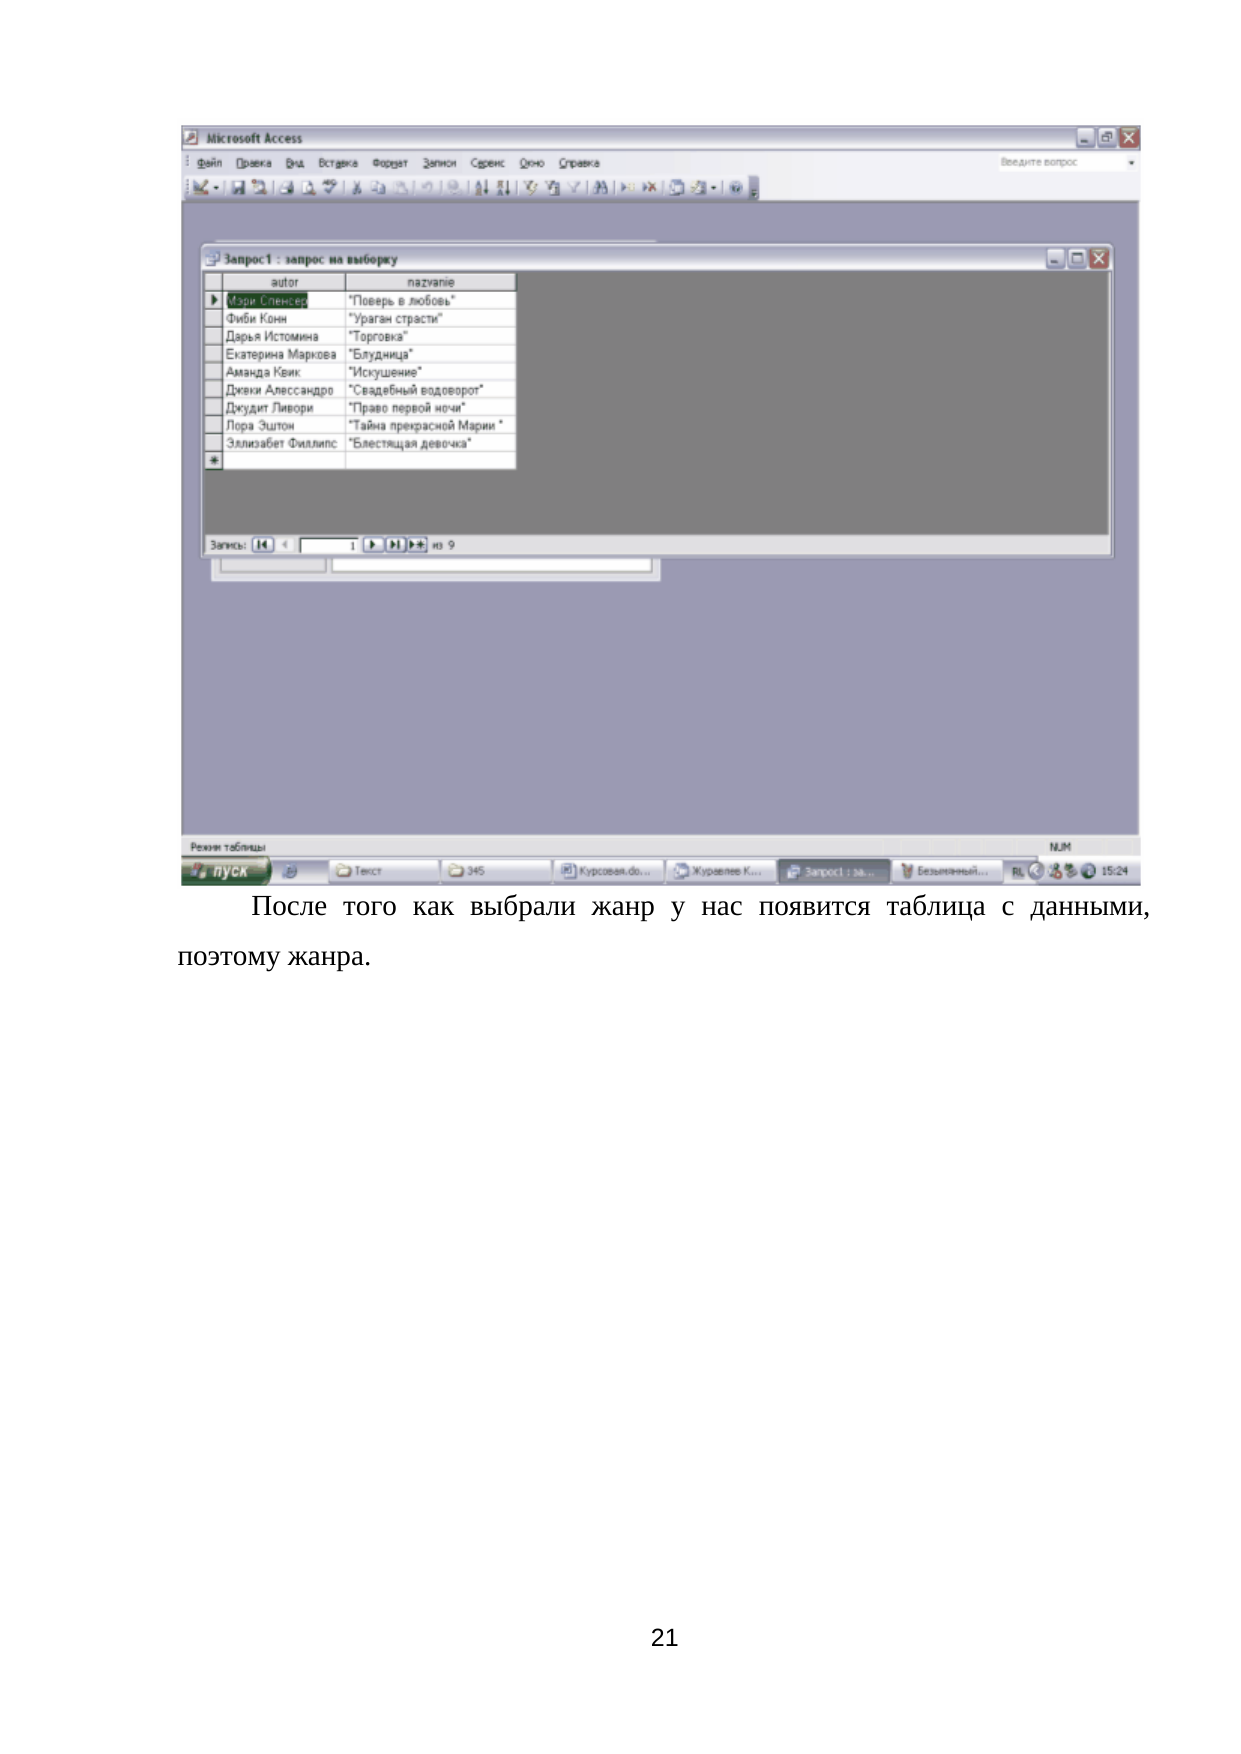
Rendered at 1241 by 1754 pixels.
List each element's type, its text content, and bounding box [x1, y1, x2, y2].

picture [177, 118, 1144, 889]
text После того как выбрали жанр у нас появится таблица с данными, поэтому жанра. [177, 888, 1152, 972]
